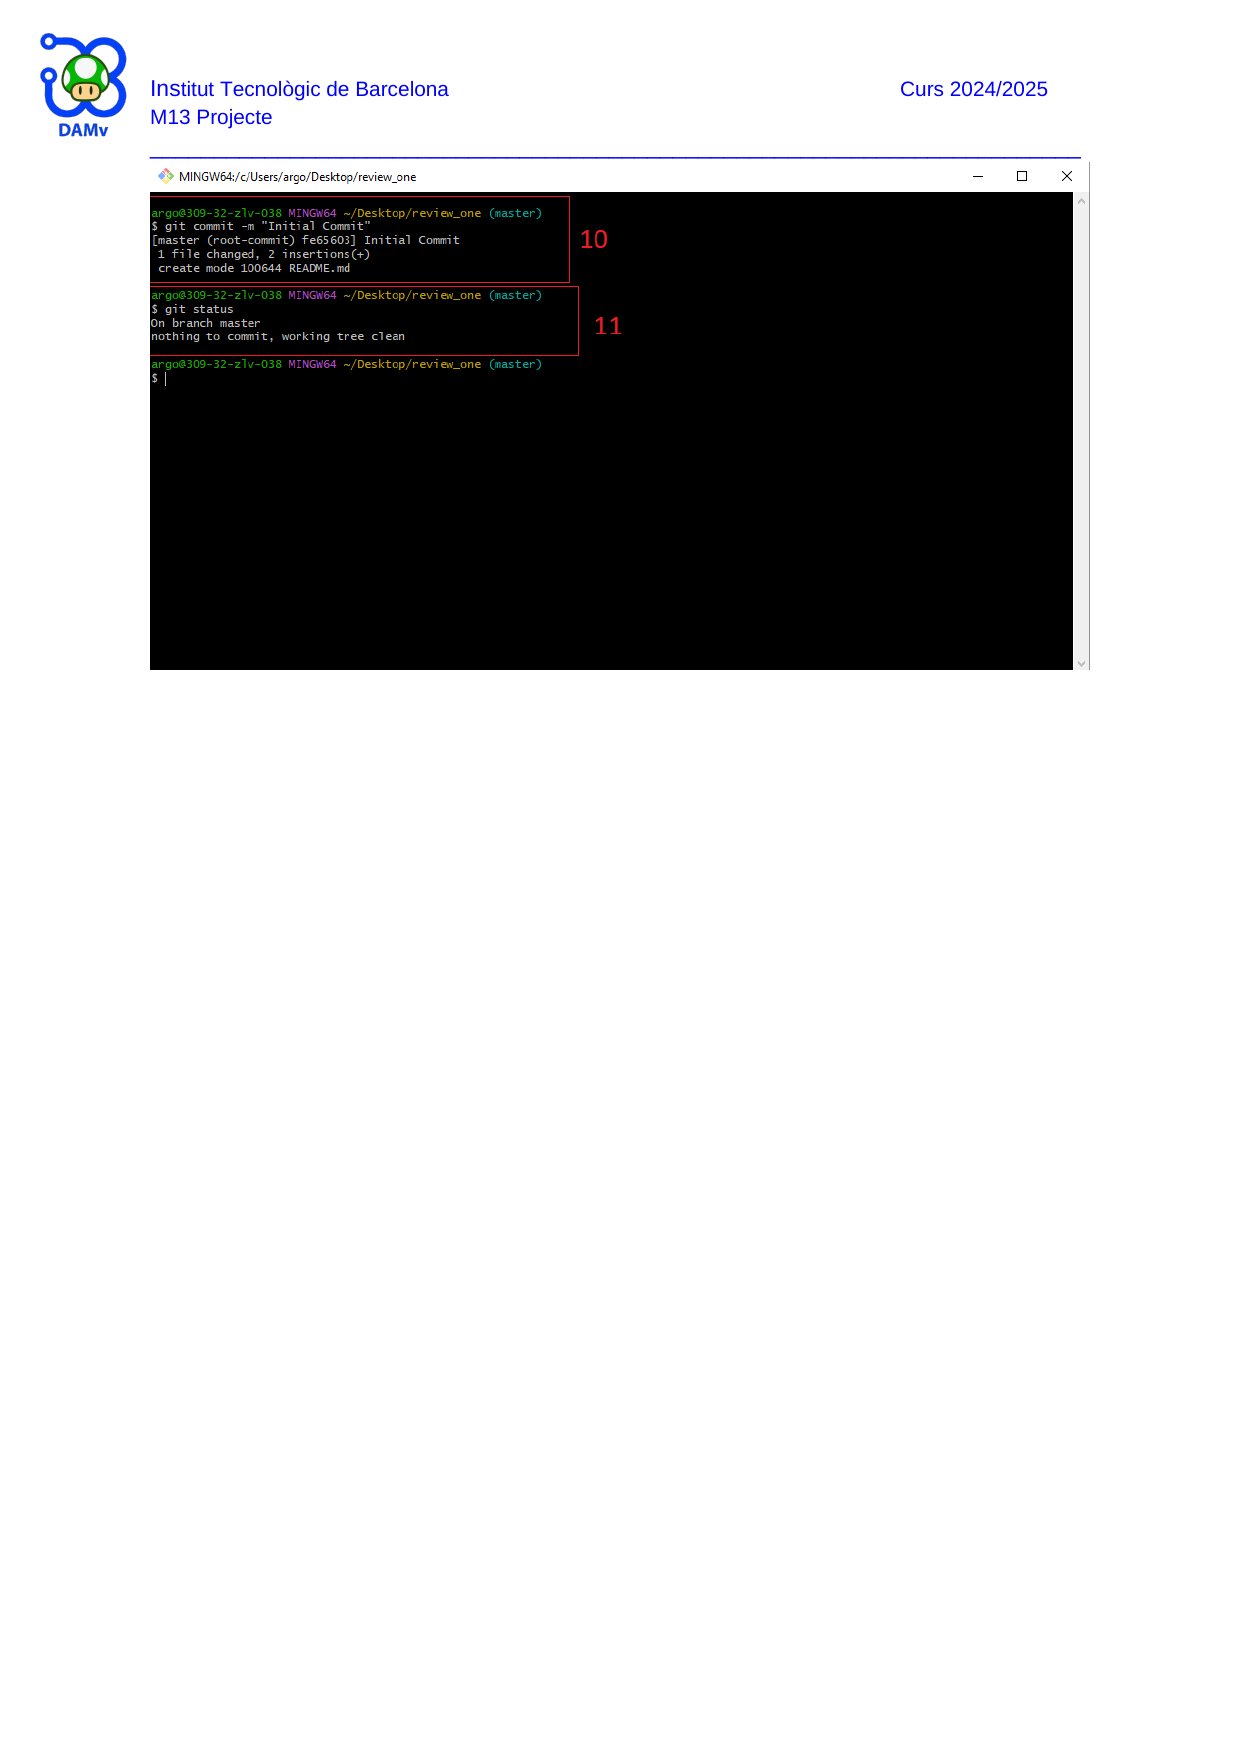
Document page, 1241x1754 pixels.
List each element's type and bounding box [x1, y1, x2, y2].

picture [18, 18, 150, 150]
picture [150, 162, 1090, 677]
